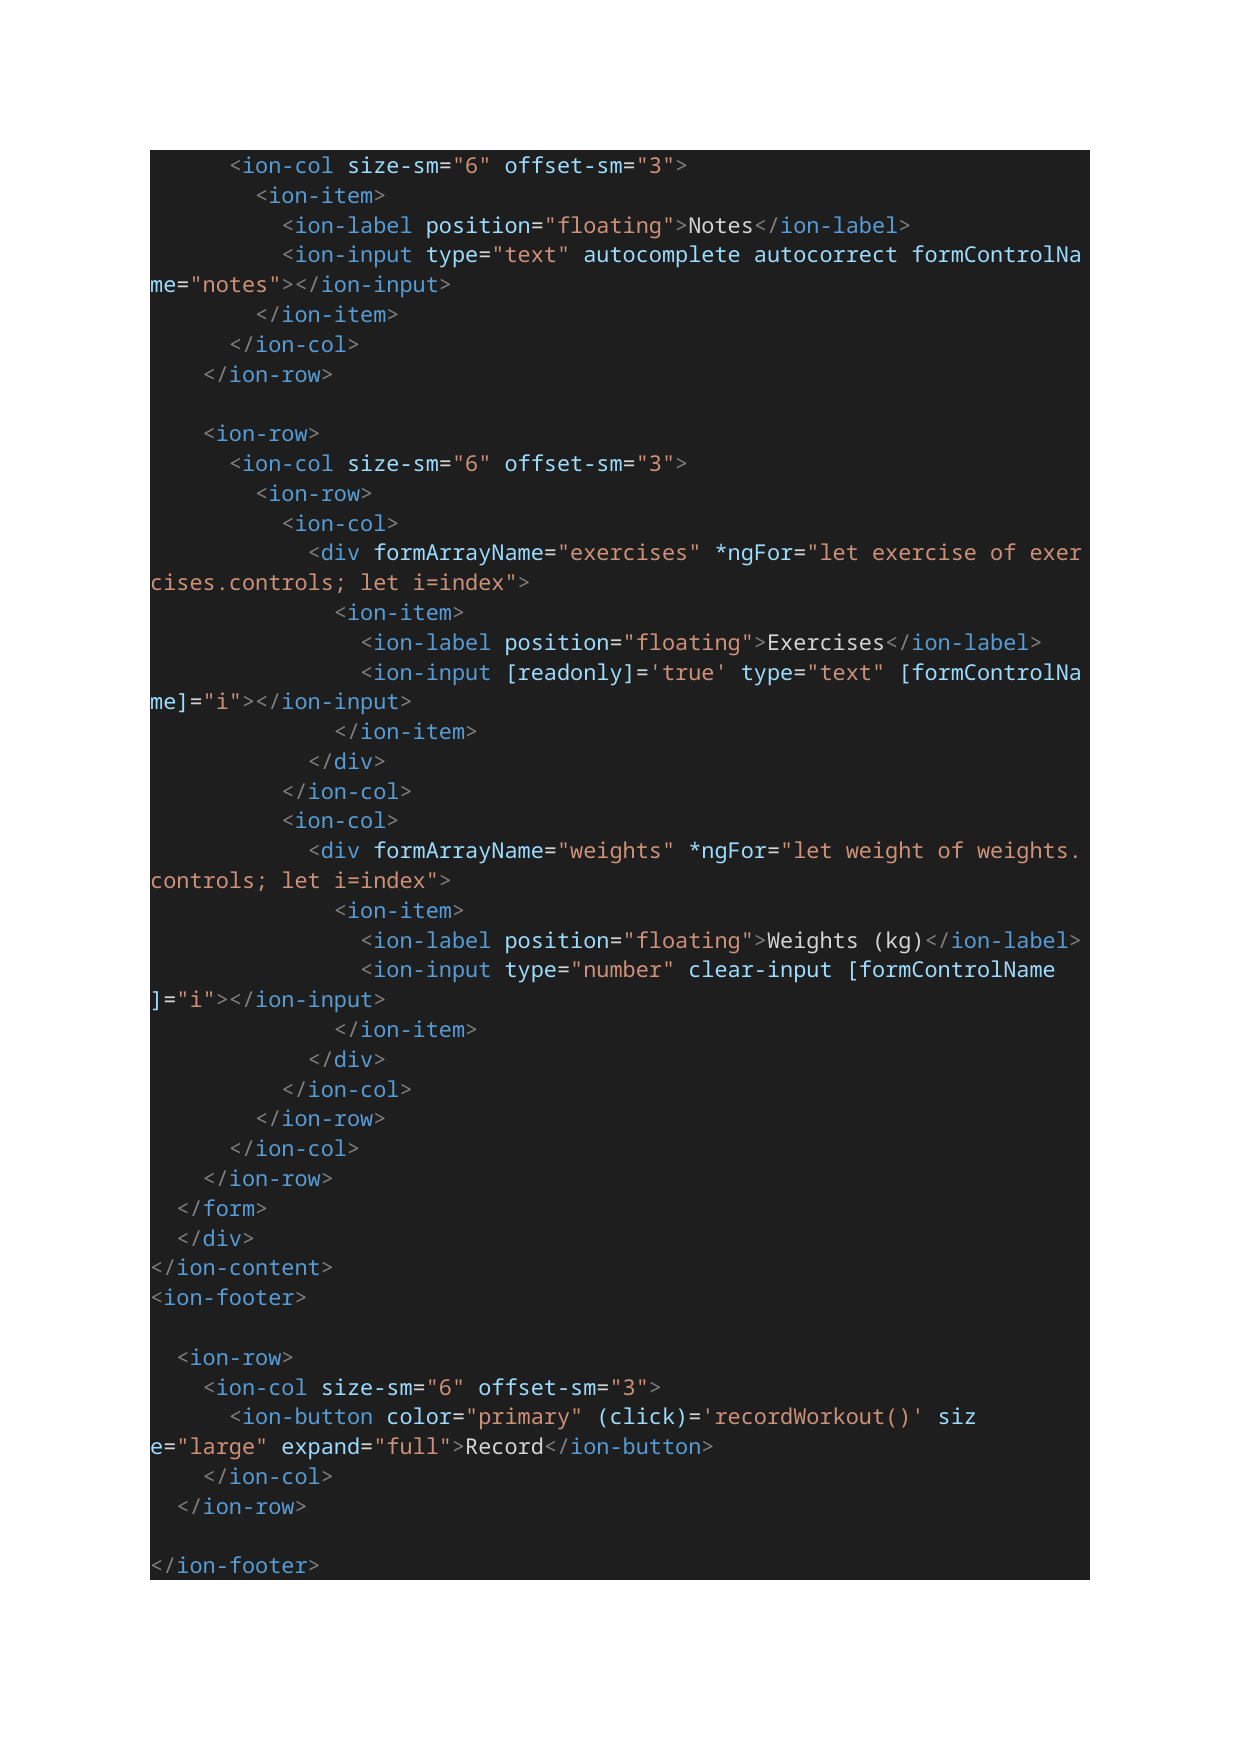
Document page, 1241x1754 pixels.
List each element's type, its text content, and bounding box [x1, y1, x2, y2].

text </form> [150, 1193, 1090, 1222]
text <ion-row> [150, 1342, 1090, 1371]
text </ion-row> [150, 1103, 1090, 1133]
text </ion-col> [150, 1461, 1090, 1491]
text </ion-item> [150, 299, 1090, 329]
text <ion-col> [150, 805, 1090, 835]
text </ion-row> [150, 358, 1090, 388]
text </ion-col> [150, 329, 1090, 358]
text <ion-item> [150, 597, 1090, 627]
text <ion-col size-sm="6" offset-sm="3"> [150, 448, 1090, 478]
text </ion-row> [150, 1491, 1090, 1520]
text <ion-label position="floating">Exercises</ion-label> [150, 627, 1090, 656]
text <ion-label position="floating">Weights (kg)</ion-label> [150, 924, 1090, 954]
text <ion-input type="text" autocomplete autocorrect formControlName="notes"></ion-input> [150, 239, 1090, 299]
text <ion-col size-sm="6" offset-sm="3"> [150, 150, 1090, 180]
text </ion-col> [150, 1133, 1090, 1163]
text </div> [150, 1222, 1090, 1252]
text <ion-row> [150, 478, 1090, 507]
text <ion-item> [150, 895, 1090, 924]
text <ion-footer> [150, 1282, 1090, 1312]
text </div> [150, 746, 1090, 776]
text </ion-col> [150, 776, 1090, 805]
text <ion-col size-sm="6" offset-sm="3"> [150, 1371, 1090, 1401]
text <ion-row> [150, 418, 1090, 448]
text </ion-item> [150, 716, 1090, 746]
text <ion-item> [150, 180, 1090, 209]
text </ion-row> [150, 1163, 1090, 1193]
text <ion-col> [150, 507, 1090, 537]
text <div formArrayName="weights" *ngFor="let weight of weights.controls; let i=index"> [150, 835, 1090, 895]
text </ion-footer> [150, 1550, 1090, 1580]
text <ion-input [readonly]='true' type="text" [formControlName]="i"></ion-input> [150, 656, 1090, 716]
text </ion-item> [150, 1014, 1090, 1044]
text <div formArrayName="exercises" *ngFor="let exercise of exercises.controls; let i=index"> [150, 537, 1090, 597]
text <ion-button color="primary" (click)='recordWorkout()' size="large" expand="full">Record</ion-button> [150, 1401, 1090, 1461]
text </ion-col> [150, 1073, 1090, 1103]
text </ion-content> [150, 1252, 1090, 1282]
text <ion-input type="number" clear-input [formControlName]="i"></ion-input> [150, 954, 1090, 1014]
text <ion-label position="floating">Notes</ion-label> [150, 209, 1090, 239]
text </div> [150, 1044, 1090, 1073]
